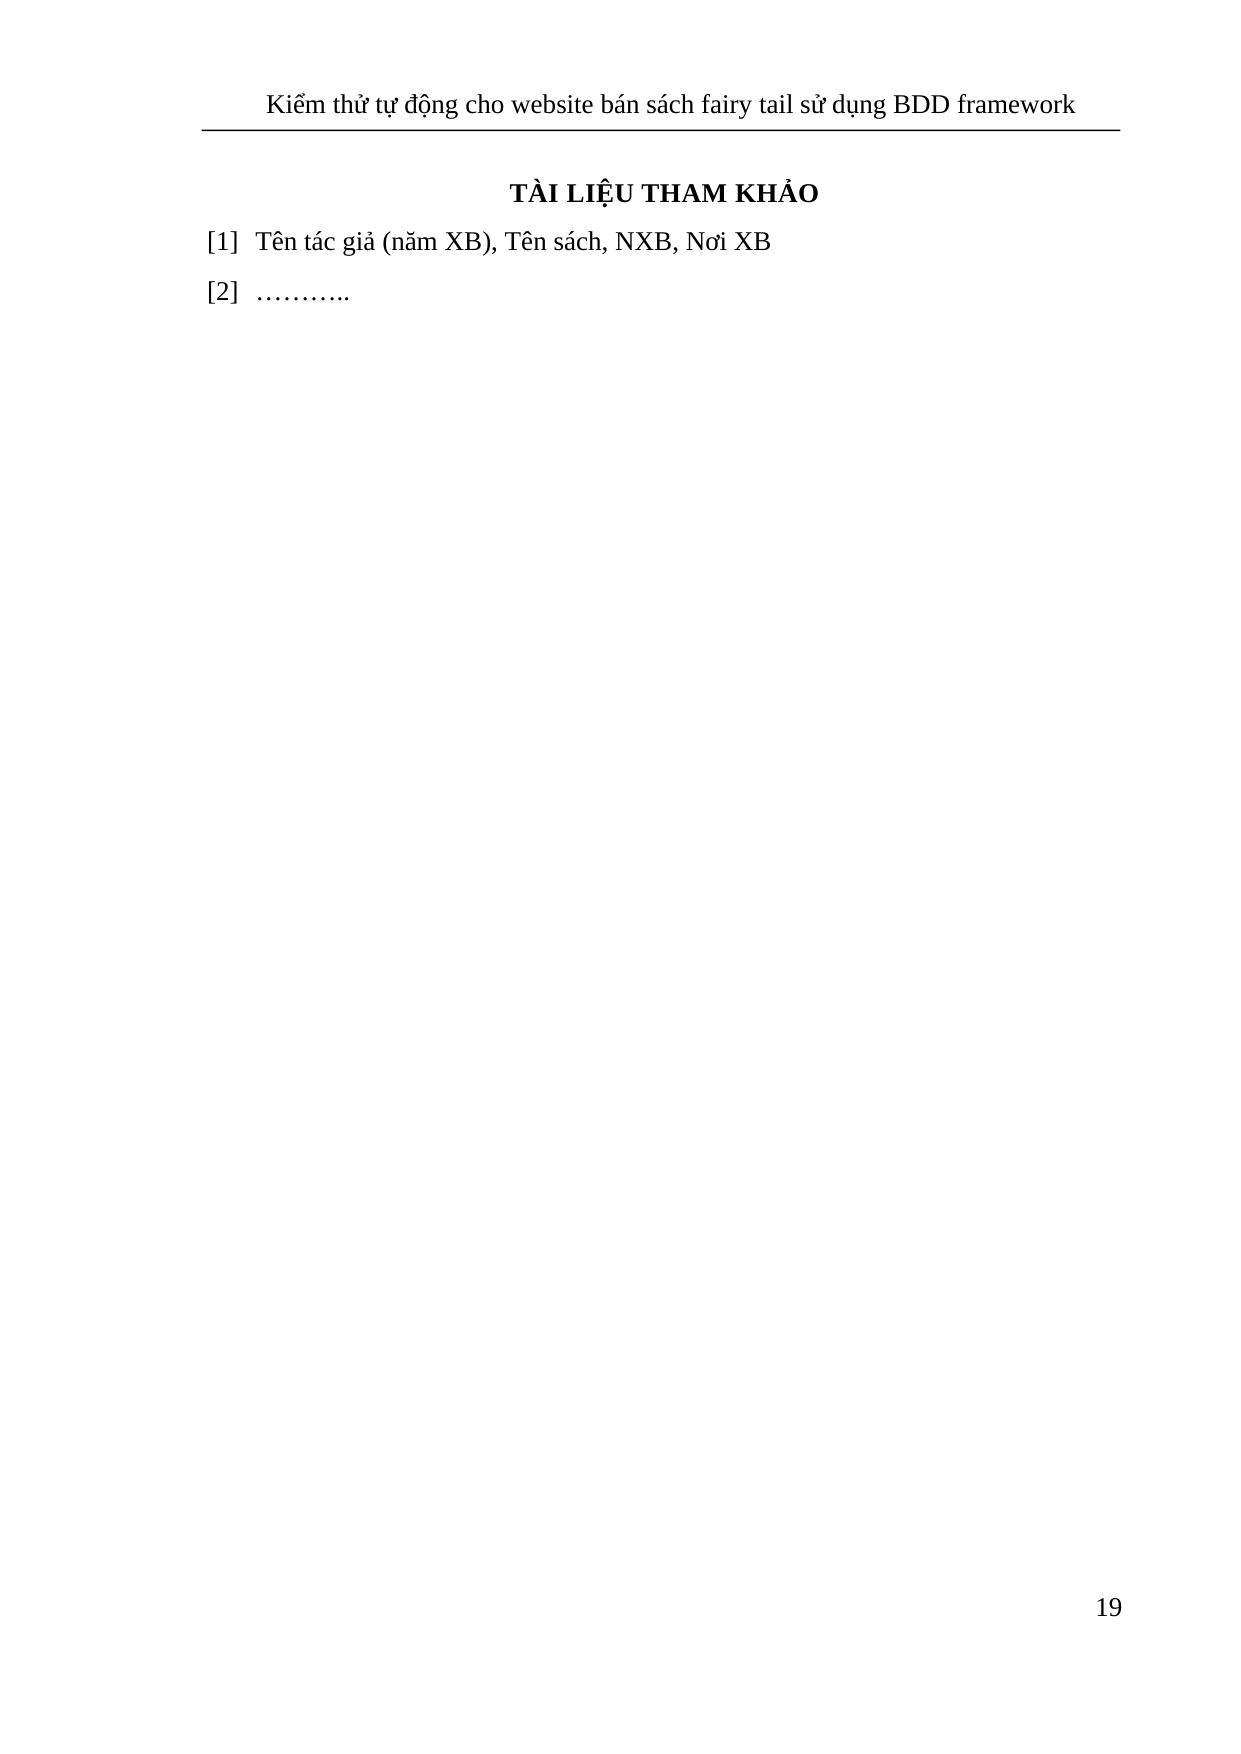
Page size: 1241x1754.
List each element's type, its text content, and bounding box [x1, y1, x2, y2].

text TÀI LIỆU THAM KHẢO [207, 177, 1122, 208]
table_header Tên tác giả (năm XB), Tên sách, NXB, Nơi XB [254, 224, 1121, 274]
table_cell ……….. [254, 274, 1121, 383]
table_cell [2] [205, 274, 253, 383]
table_header [1] [205, 224, 253, 274]
